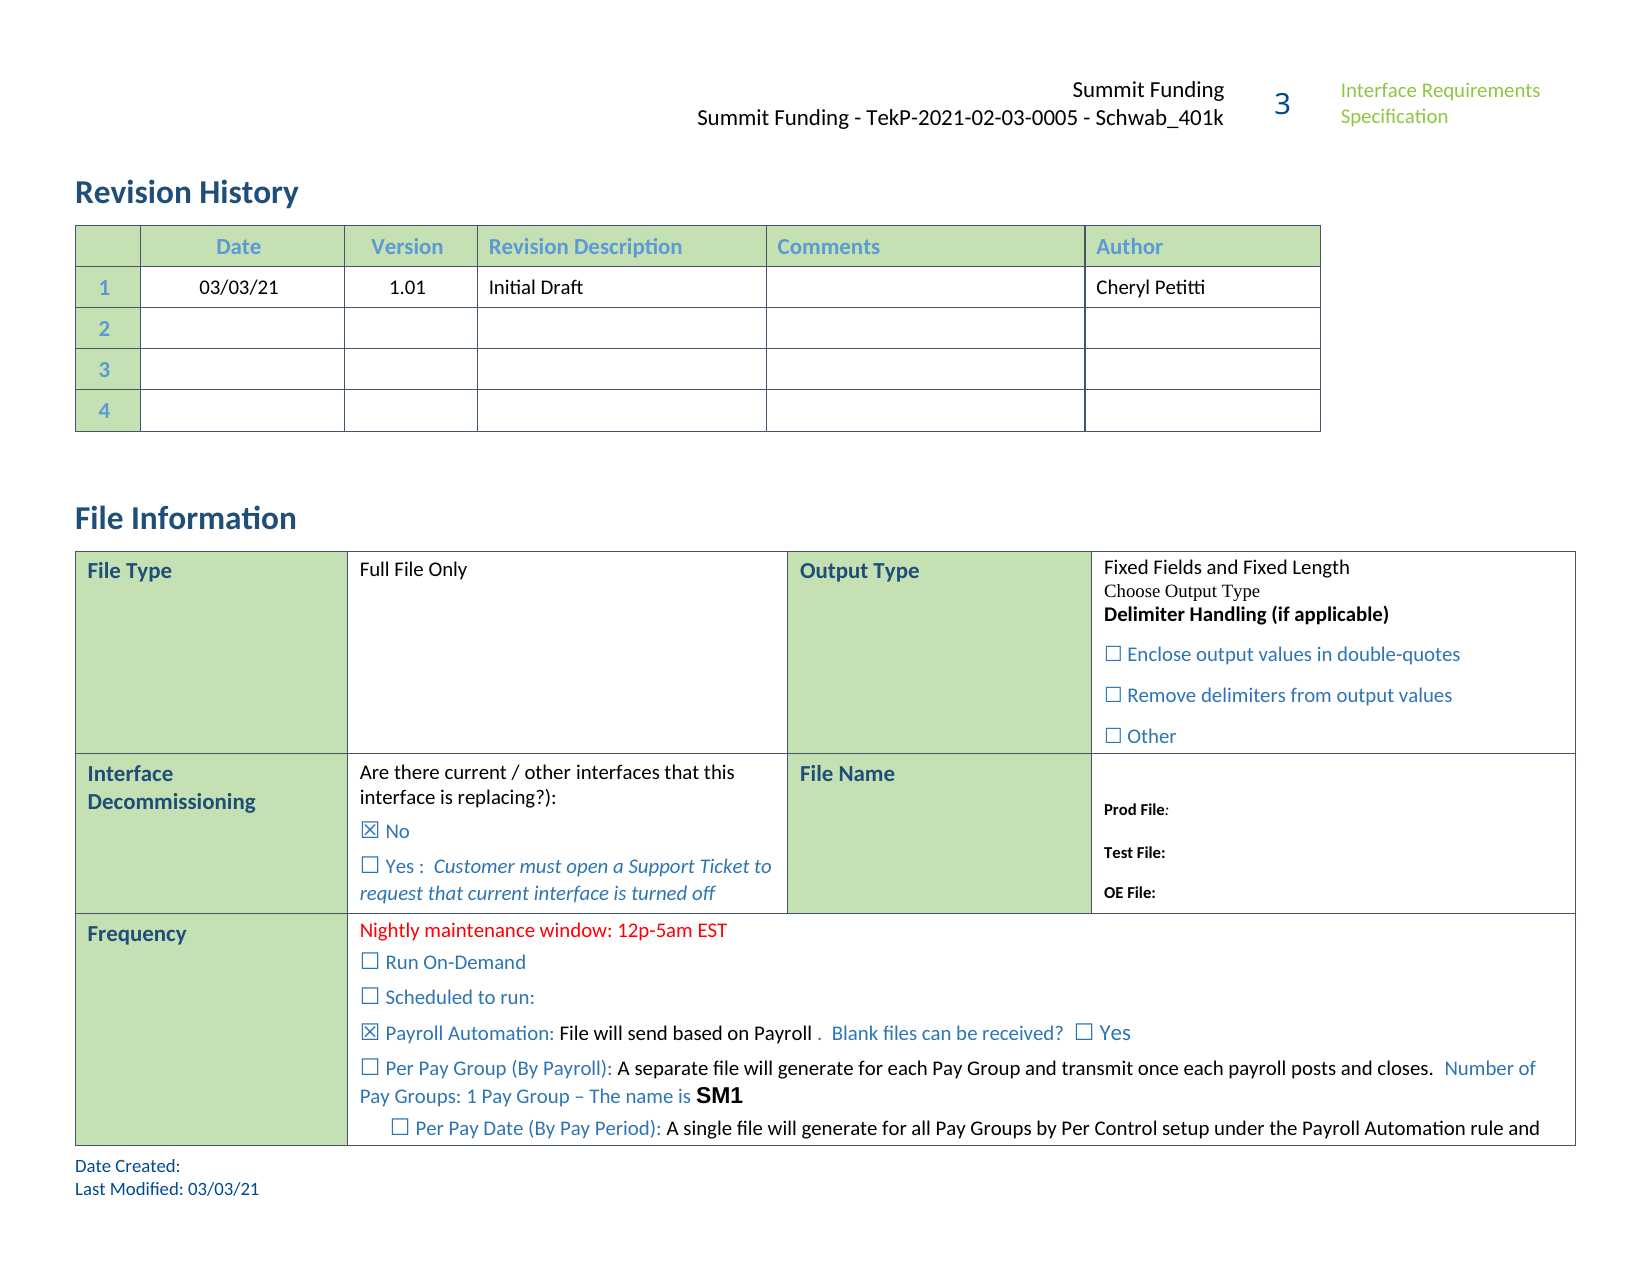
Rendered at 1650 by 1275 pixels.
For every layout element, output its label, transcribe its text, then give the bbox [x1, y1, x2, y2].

table_cell Prod File: Test File: OE File: [1092, 754, 1575, 913]
table_header Comments [767, 226, 1084, 266]
subtitle Revision History [75, 172, 1575, 212]
table_cell [478, 308, 766, 348]
table_cell [767, 308, 1084, 348]
table_cell [767, 390, 1084, 431]
table_cell [345, 349, 477, 389]
table_cell [345, 308, 477, 348]
table_cell [141, 349, 344, 389]
table_cell [767, 349, 1084, 389]
table_cell 03/03/21 [141, 267, 344, 307]
table_cell 2 [76, 308, 140, 348]
table_header [76, 226, 140, 266]
table_cell Cheryl Petitti [1086, 267, 1320, 307]
table_header Revision Description [478, 226, 766, 266]
table_cell [1086, 349, 1320, 389]
table_cell 4 [76, 390, 140, 431]
table_cell [1086, 308, 1320, 348]
table_cell 1 [76, 267, 140, 307]
table_cell [478, 349, 766, 389]
table_cell File Name [788, 754, 1091, 913]
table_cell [348, 914, 1575, 1145]
table_header Version [345, 226, 477, 266]
table_cell [478, 390, 766, 431]
table_cell [767, 267, 1084, 307]
table_cell [1086, 390, 1320, 431]
table_cell 3 [76, 349, 140, 389]
table_cell 1.01 [345, 267, 477, 307]
table_header Date [141, 226, 344, 266]
table_header Output Type [788, 552, 1091, 753]
table_header Author [1086, 226, 1320, 266]
table_header [348, 552, 787, 753]
table_cell Are there current / other interfaces that this interface is replacing?): No Yes : Customer must open a Support Ticket to request that current interface is turned off [348, 754, 787, 913]
table_header File Type [76, 552, 347, 753]
table_cell Interface Decommissioning [76, 754, 347, 913]
table_cell [141, 390, 344, 431]
table_cell Frequency [76, 914, 347, 1145]
subtitle File Information [75, 497, 1575, 538]
table_header Delimiter Handling (if applicable) Enclose output values in double-quotes Remove delimiters from output values Other [1092, 552, 1575, 753]
table_cell [345, 390, 477, 431]
table_cell [141, 308, 344, 348]
table_cell Initial Draft [478, 267, 766, 307]
